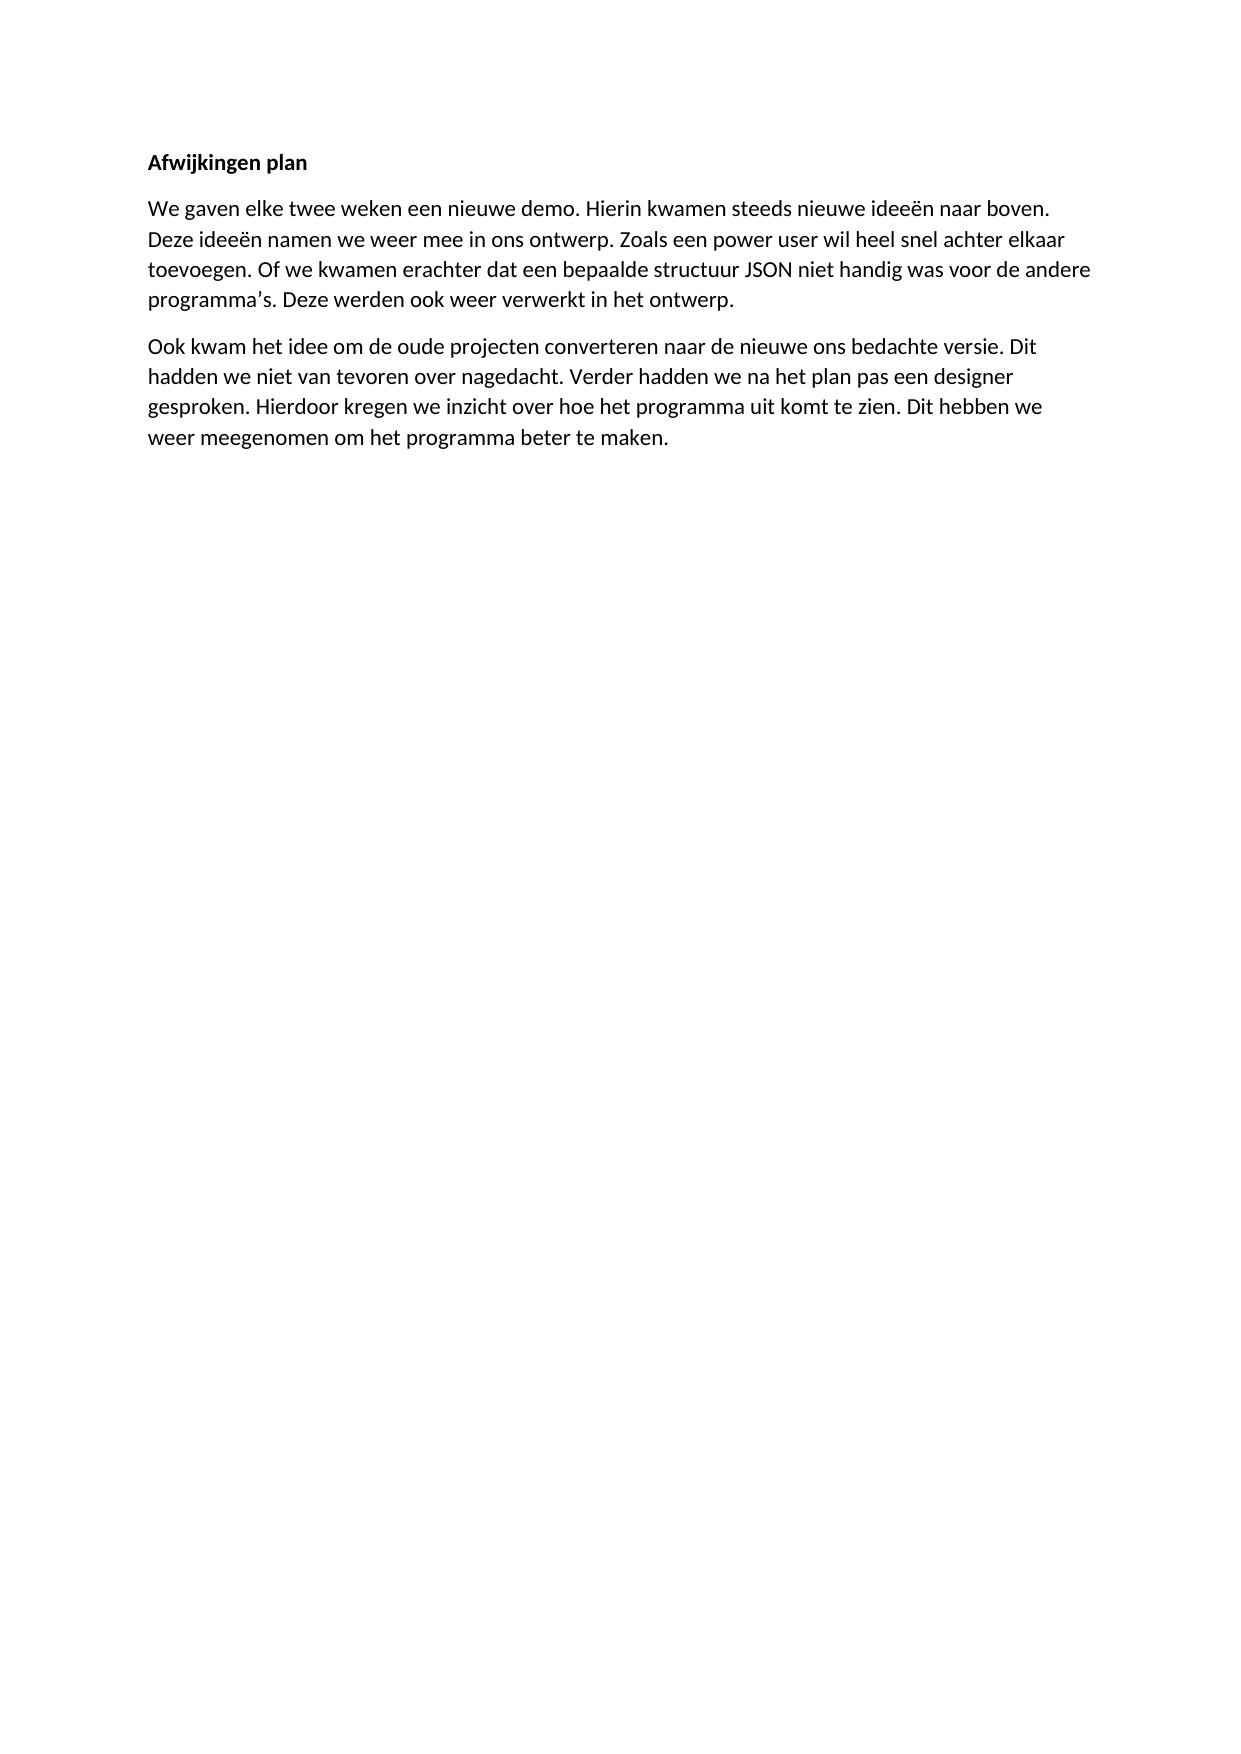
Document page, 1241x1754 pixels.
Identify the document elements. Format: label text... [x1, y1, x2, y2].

text We gaven elke twee weken een nieuwe demo. Hierin kwamen steeds nieuwe ideeën naar boven. Deze ideeën namen we weer mee in ons ontwerp. Zoals een power user wil heel snel achter elkaar toevoegen. Of we kwamen erachter dat een bepaalde structuur JSON niet handig was voor de andere programma’s. Deze werden ook weer verwerkt in het ontwerp. [148, 194, 1093, 313]
text Afwijkingen plan [148, 148, 1093, 176]
text Ook kwam het idee om de oude projecten converteren naar de nieuwe ons bedachte versie. Dit hadden we niet van tevoren over nagedacht. Verder hadden we na het plan pas een designer gesproken. Hierdoor kregen we inzicht over hoe het programma uit komt te zien. Dit hebben we weer meegenomen om het programma beter te maken. [148, 332, 1093, 451]
